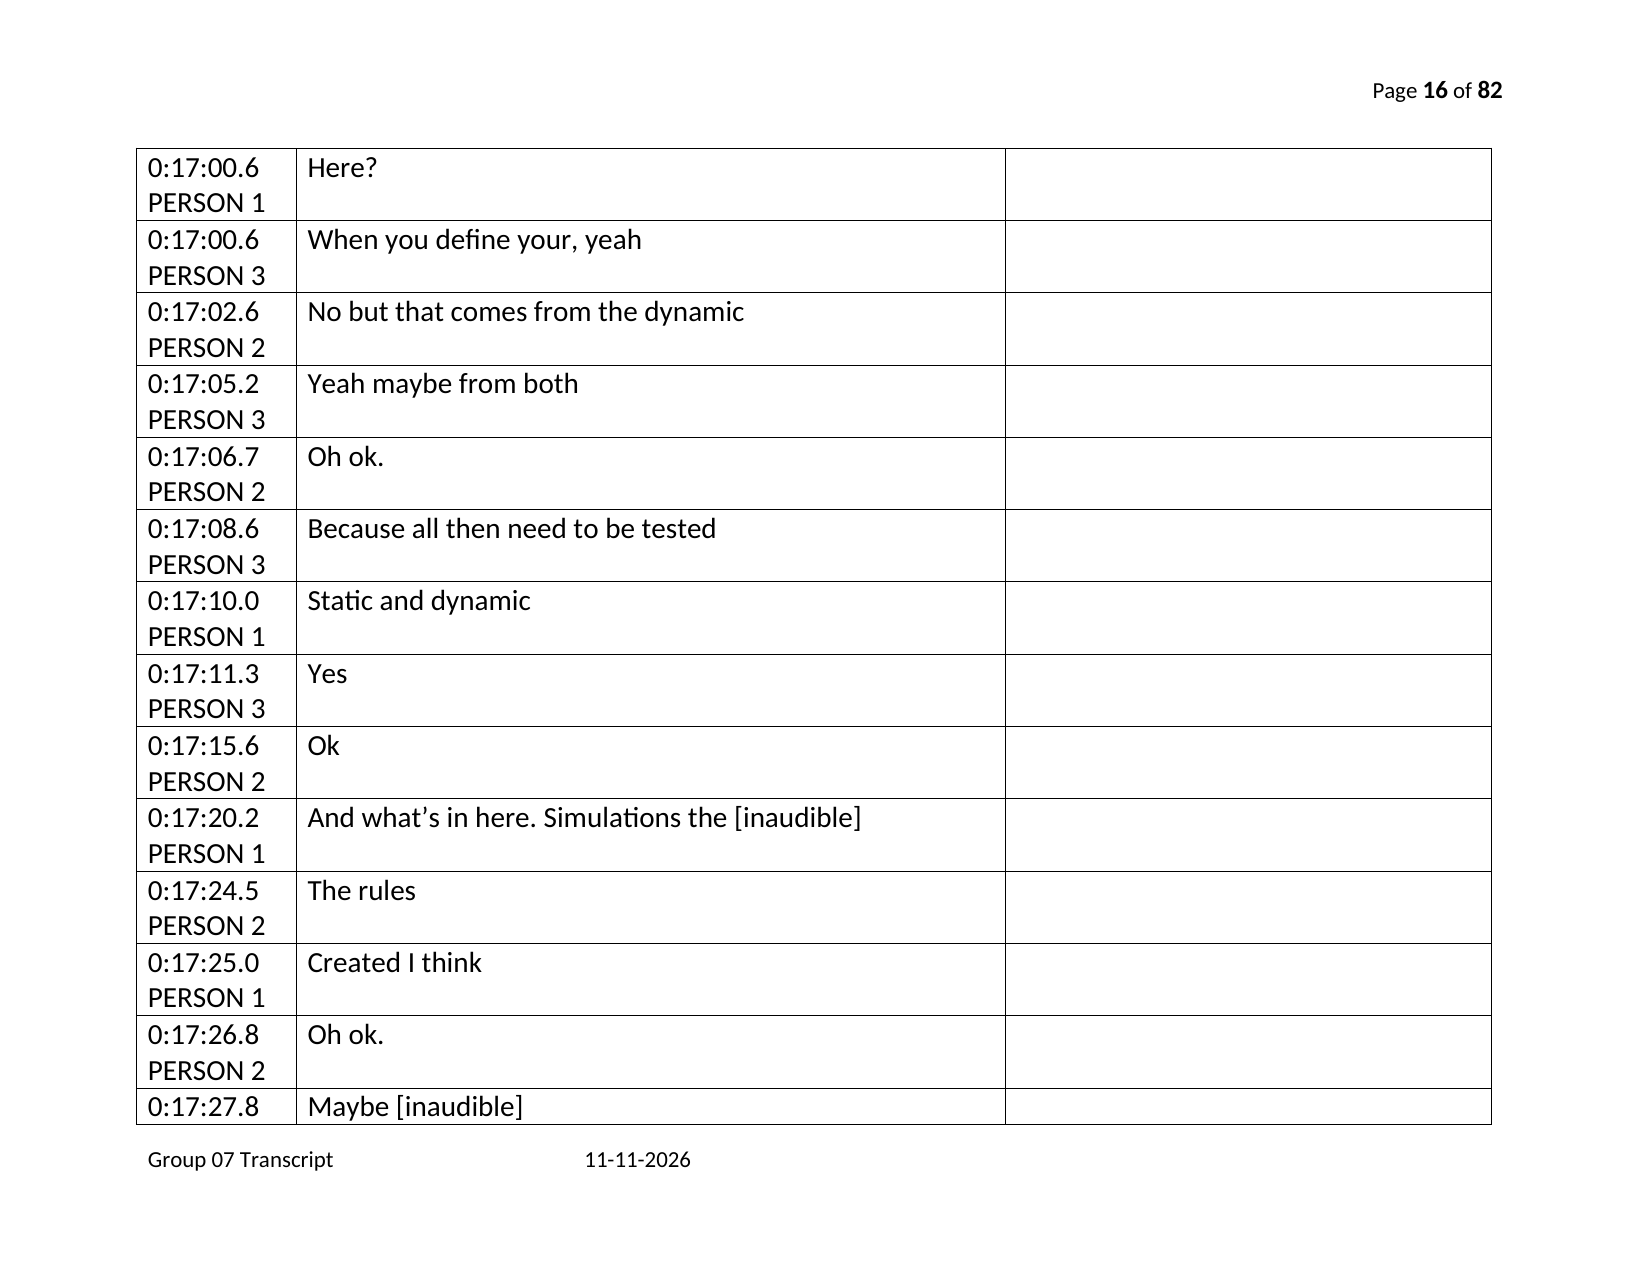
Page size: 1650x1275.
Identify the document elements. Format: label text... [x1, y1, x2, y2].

table_cell 0:17:06.7 PERSON 2 [137, 438, 296, 509]
table_cell [1006, 221, 1491, 292]
table_cell Maybe [inaudible] [297, 1089, 1005, 1124]
table_cell [1006, 1089, 1491, 1124]
table_cell [1006, 510, 1491, 581]
table_cell [1006, 727, 1491, 798]
table_cell Yeah maybe from both [297, 366, 1005, 437]
table_cell No but that comes from the dynamic [297, 293, 1005, 364]
table_cell [1006, 438, 1491, 509]
table_cell Because all then need to be tested [297, 510, 1005, 581]
table_cell 0:17:08.6 PERSON 3 [137, 510, 296, 581]
table_cell [1006, 1016, 1491, 1087]
table_cell 0:17:15.6 PERSON 2 [137, 727, 296, 798]
table_cell 0:17:05.2 PERSON 3 [137, 366, 296, 437]
table_cell 0:17:10.0 PERSON 1 [137, 582, 296, 654]
table_cell [1006, 655, 1491, 726]
table_cell Yes [297, 655, 1005, 726]
table_cell [1006, 293, 1491, 364]
table_cell 0:17:26.8 PERSON 2 [137, 1016, 296, 1087]
table_cell 0:17:24.5 PERSON 2 [137, 872, 296, 943]
table_cell 0:17:27.8 PERSON 1 [137, 1089, 296, 1124]
table_cell The rules [297, 872, 1005, 943]
table_cell [1006, 149, 1491, 220]
table_cell [1006, 582, 1491, 654]
table_cell 0:17:20.2 PERSON 1 [137, 799, 296, 871]
table_cell 0:17:11.3 PERSON 3 [137, 655, 296, 726]
table_cell [1006, 872, 1491, 943]
table_cell Created I think [297, 944, 1005, 1015]
table_cell When you define your, yeah [297, 221, 1005, 292]
table_cell Here? [297, 149, 1005, 220]
table_cell 0:17:00.6 PERSON 1 [137, 149, 296, 220]
table_cell 0:17:00.6 PERSON 3 [137, 221, 296, 292]
table_cell 0:17:02.6 PERSON 2 [137, 293, 296, 364]
table_cell Oh ok. [297, 1016, 1005, 1087]
table_cell [1006, 799, 1491, 871]
table_cell Static and dynamic [297, 582, 1005, 654]
table_cell Ok [297, 727, 1005, 798]
table_cell 0:17:25.0 PERSON 1 [137, 944, 296, 1015]
table_cell Oh ok. [297, 438, 1005, 509]
table_cell [1006, 366, 1491, 437]
table_cell [1006, 944, 1491, 1015]
table_cell And what’s in here. Simulations the [inaudible] [297, 799, 1005, 871]
